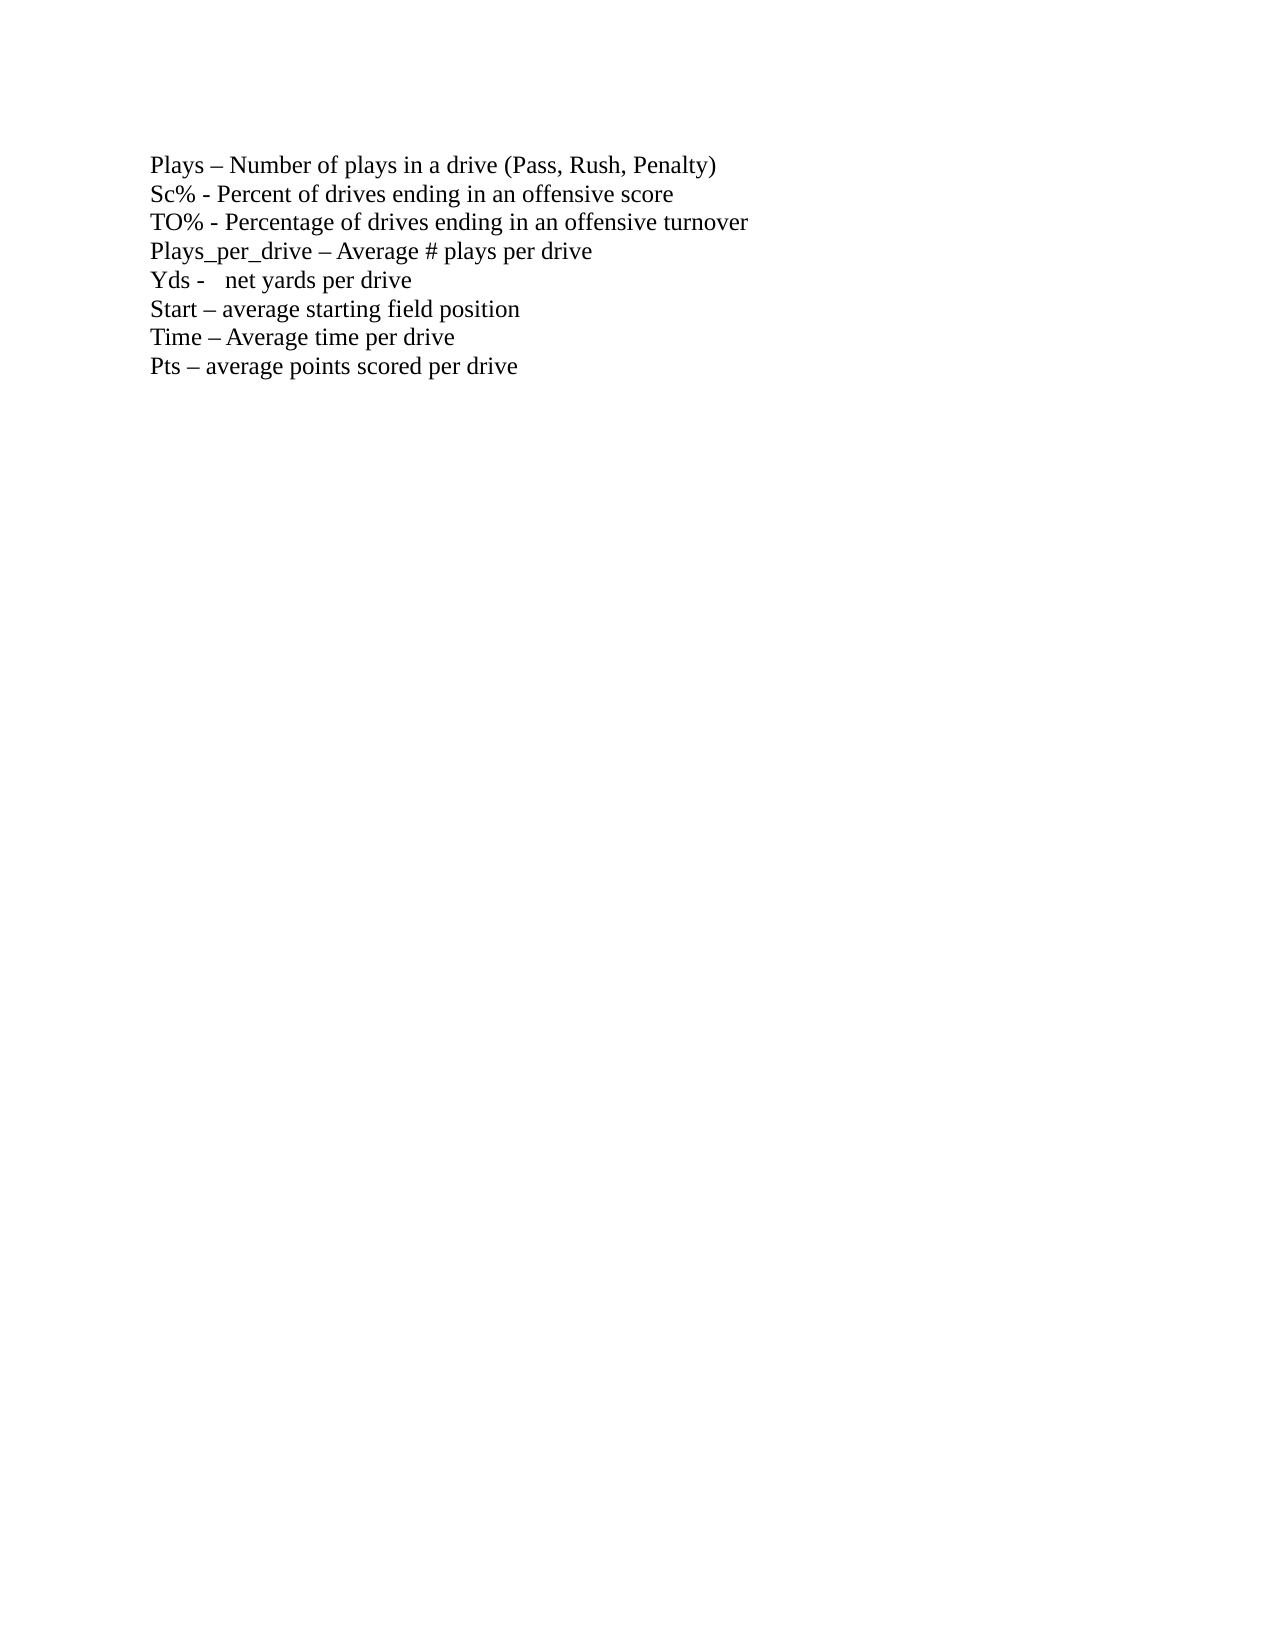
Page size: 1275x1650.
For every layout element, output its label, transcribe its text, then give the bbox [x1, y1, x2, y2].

text Pts – average points scored per drive [150, 351, 1125, 380]
text Plays_per_drive – Average # plays per drive [150, 236, 1125, 265]
text Sc% - Percent of drives ending in an offensive score [150, 179, 1125, 207]
text Start – average starting field position [150, 294, 1125, 322]
text Yds - net yards per drive [150, 265, 1125, 294]
text Plays – Number of plays in a drive (Pass, Rush, Penalty) [150, 150, 1125, 179]
text TO% - Percentage of drives ending in an offensive turnover [150, 207, 1125, 236]
text Time – Average time per drive [150, 322, 1125, 351]
